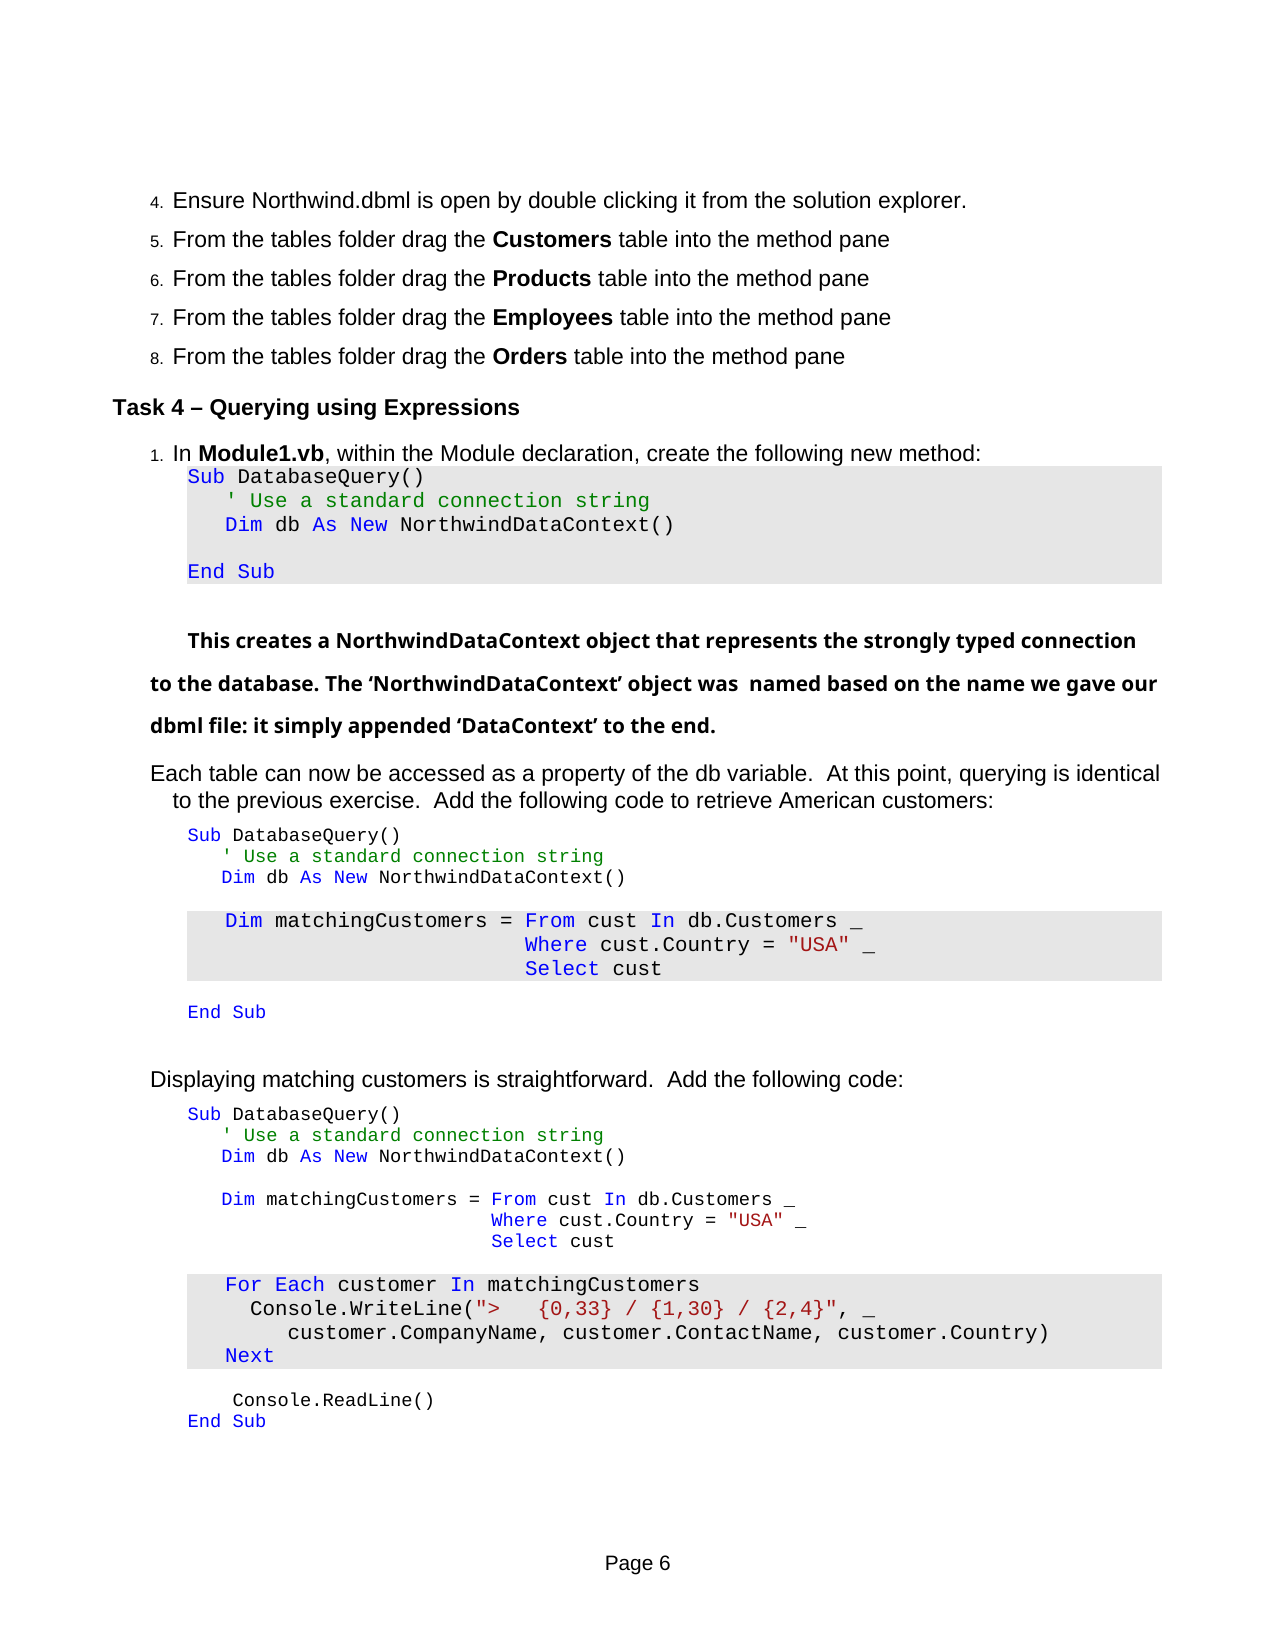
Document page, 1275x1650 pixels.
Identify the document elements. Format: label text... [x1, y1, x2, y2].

subtitle Task 4 – Querying using Expressions [112, 394, 1162, 421]
text Sub DatabaseQuery() [187, 466, 1162, 490]
text Sub DatabaseQuery() [187, 826, 1162, 847]
text Displaying matching customers is straightforward. Add the following code: [150, 1066, 1162, 1092]
text End Sub [187, 1003, 1162, 1024]
text Dim db As New NorthwindDataContext() [187, 1147, 1162, 1168]
list From the tables folder drag the Products table into the method pane [150, 265, 1162, 292]
list From the tables folder drag the Employees table into the method pane [150, 304, 1162, 330]
text Dim matchingCustomers = From cust In db.Customers _ [187, 1189, 1162, 1211]
list Ensure Northwind.dbml is open by double clicking it from the solution explorer. [150, 187, 1162, 214]
text Sub DatabaseQuery() [187, 1104, 1162, 1126]
text ' Use a standard connection string [187, 490, 1162, 514]
text Console.WriteLine("> {0,33} / {1,30} / {2,4}", _ [187, 1298, 1162, 1322]
text Dim db As New NorthwindDataContext() [187, 514, 1162, 537]
text Console.ReadLine() [187, 1390, 1162, 1412]
text For Each customer In matchingCustomers [187, 1274, 1162, 1298]
text ' Use a standard connection string [187, 847, 1162, 868]
text This creates a NorthwindDataContext object that represents the strongly typed connection to the database. The ‘NorthwindDataContext’ object was named based on the name we gave our dbml file: it simply appended ‘DataContext’ to the end. [150, 626, 1162, 740]
list From the tables folder drag the Customers table into the method pane [150, 226, 1162, 253]
text ' Use a standard connection string [187, 1126, 1162, 1147]
text End Sub [187, 1412, 1162, 1433]
text Dim matchingCustomers = From cust In db.Customers _ [187, 911, 1162, 934]
text Each table can now be accessed as a property of the db variable. At this point, querying is identical to the previous exercise. Add the following code to retrieve American customers: [150, 760, 1162, 813]
text Dim db As New NorthwindDataContext() [187, 868, 1162, 889]
text customer.CompanyName, customer.ContactName, customer.Country) [187, 1322, 1162, 1345]
text Where cust.Country = "USA" _ [187, 934, 1162, 958]
text Next [187, 1345, 1162, 1369]
list In Module1.vb, within the Module declaration, create the following new method: [150, 440, 1162, 466]
text Select cust [187, 1232, 1162, 1253]
text End Sub [187, 561, 1162, 584]
text Where cust.Country = "USA" _ [187, 1211, 1162, 1232]
list From the tables folder drag the Orders table into the method pane [150, 343, 1162, 369]
text Select cust [187, 958, 1162, 981]
